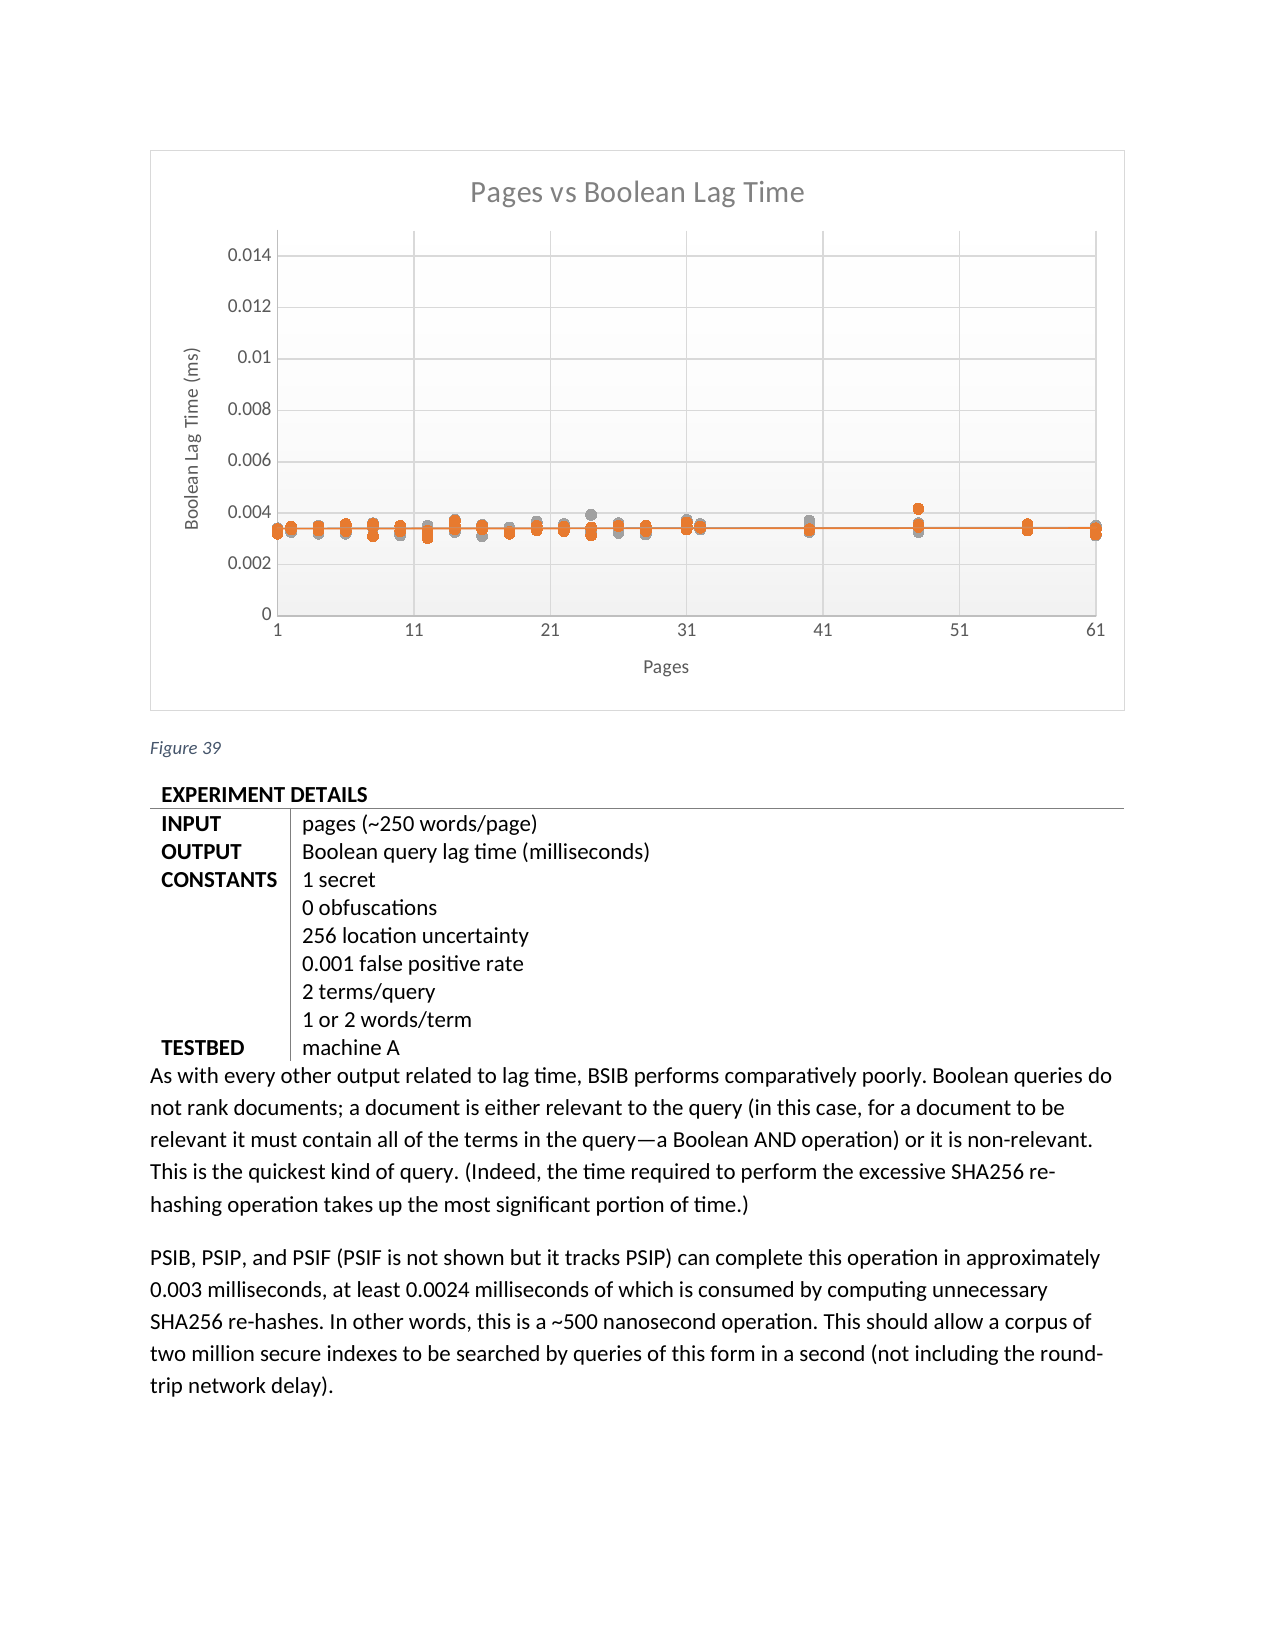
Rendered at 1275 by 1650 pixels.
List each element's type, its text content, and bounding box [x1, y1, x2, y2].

table_header Experiment Details [150, 780, 1124, 808]
table_cell Output [150, 837, 290, 865]
table_cell Boolean query lag time (milliseconds) [291, 837, 1124, 865]
text As with every other output related to lag time, BSIB performs comparatively poorly. Boolean queries do not rank documents; a document is either relevant to the query (in this case, for a document to be relevant it must contain all of the terms in the query—a Boolean AND operation) or it is non-relevant. This is the quickest kind of query. (Indeed, the time required to perform the excessive SHA256 re-hashing operation takes up the most significant portion of time.) [150, 1061, 1125, 1218]
table_cell Testbed [150, 1033, 290, 1061]
table_cell 1 secret 0 obfuscations 256 location uncertainty 0.001 false positive rate 2 terms/query 1 or 2 words/term [291, 865, 1124, 1033]
table_cell Constants [150, 865, 290, 1033]
text PSIB, PSIP, and PSIF (PSIF is not shown but it tracks PSIP) can complete this operation in approximately 0.003 milliseconds, at least 0.0024 milliseconds of which is consumed by computing unnecessary SHA256 re-hashes. In other words, this is a ~500 nanosecond operation. This should allow a corpus of two million secure indexes to be searched by queries of this form in a second (not including the round-trip network delay). [150, 1243, 1125, 1399]
table_cell Input [150, 809, 290, 837]
table_cell pages (~250 words/page) [291, 809, 1039, 837]
table_cell machine A [291, 1033, 1124, 1061]
